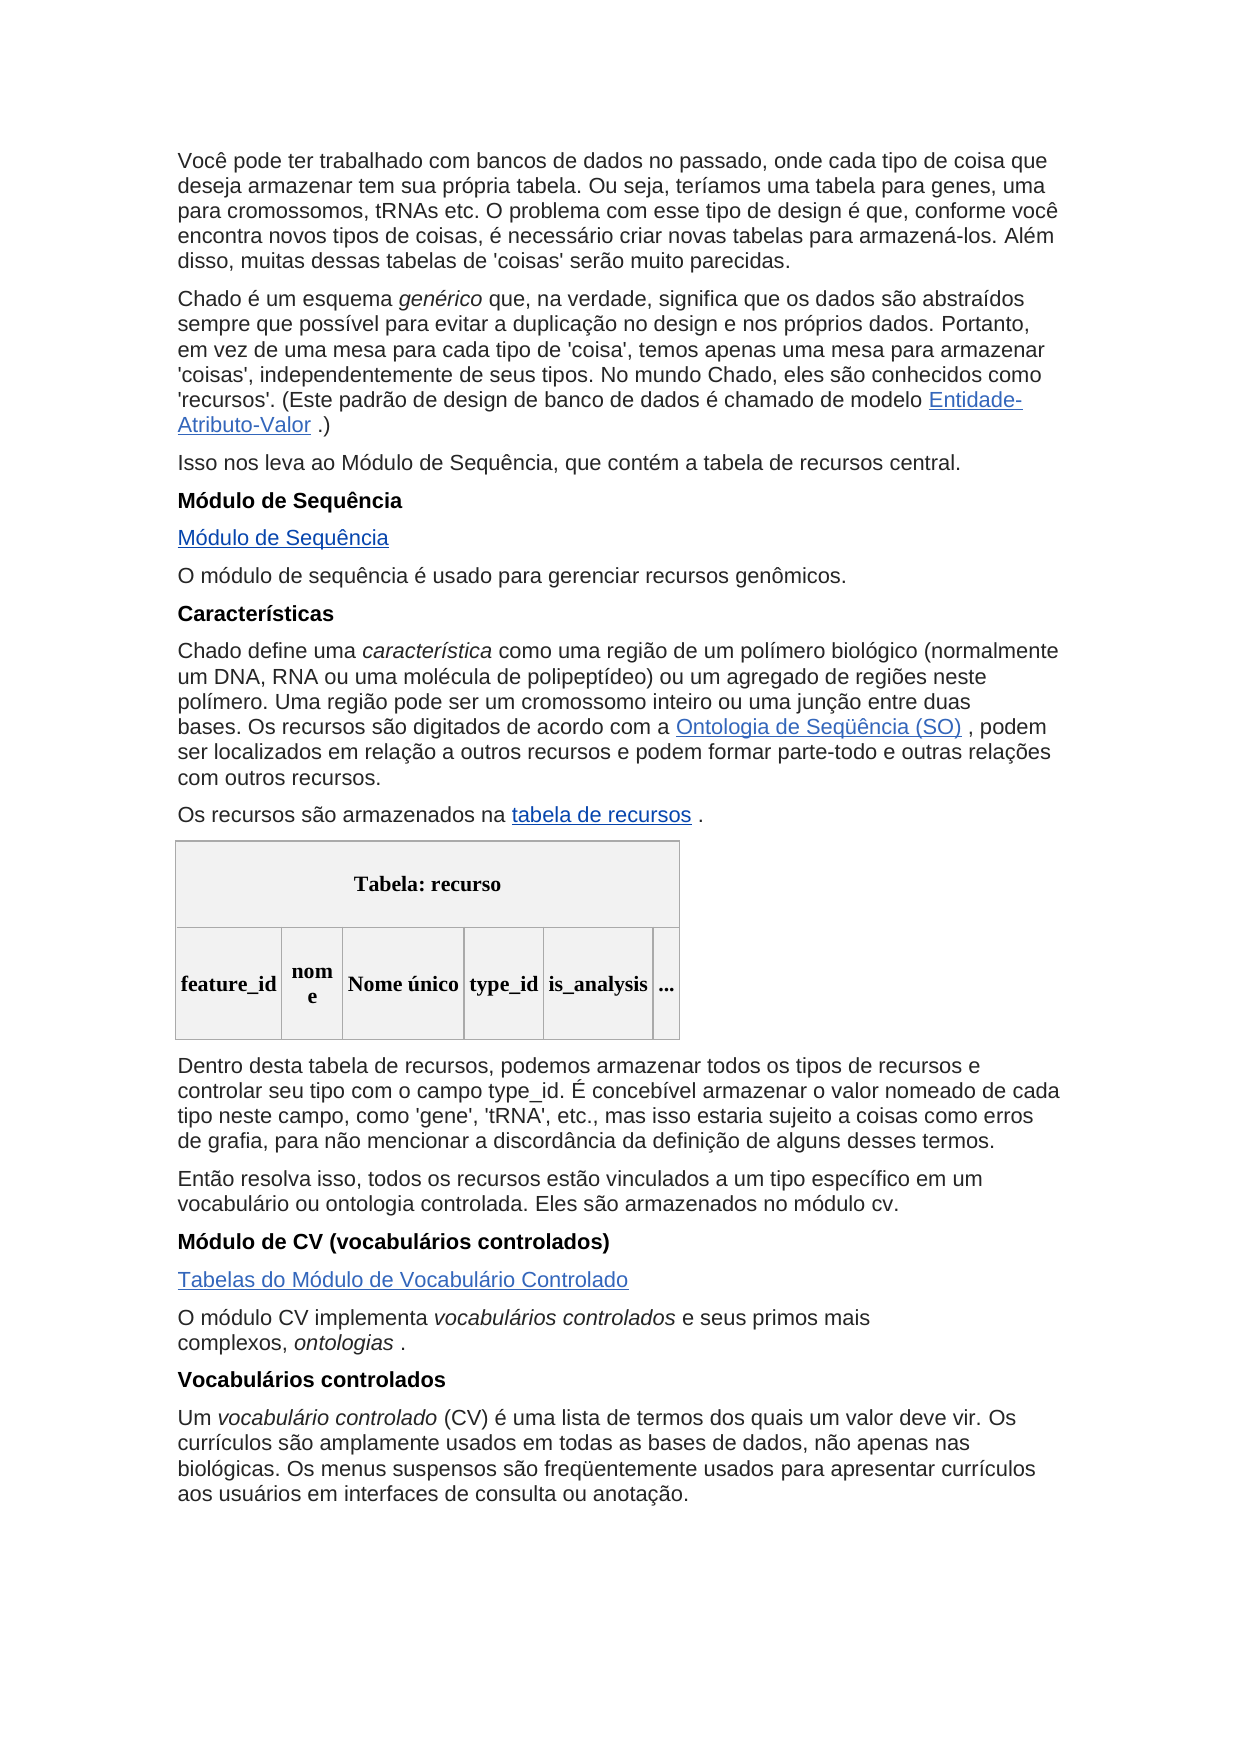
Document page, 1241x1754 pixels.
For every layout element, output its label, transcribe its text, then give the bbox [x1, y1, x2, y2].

text Isso nos leva ao Módulo de Sequência, que contém a tabela de recursos central. [177, 450, 1063, 475]
text Você pode ter trabalhado com bancos de dados no passado, onde cada tipo de coisa que deseja armazenar tem sua própria tabela. Ou seja, teríamos uma tabela para genes, uma para cromossomos, tRNAs etc. O problema com esse tipo de design é que, conforme você encontra novos tipos de coisas, é necessário criar novas tabelas para armazená-los. Além disso, muitas dessas tabelas de 'coisas' serão muito parecidas. [177, 148, 1063, 274]
text Chado é um esquema genérico que, na verdade, significa que os dados são abstraídos sempre que possível para evitar a duplicação no design e nos próprios dados. Portanto, em vez de uma mesa para cada tipo de 'coisa', temos apenas uma mesa para armazenar 'coisas', independentemente de seus tipos. No mundo Chado, eles são conhecidos como 'recursos'. (Este padrão de design de banco de dados é chamado de modelo Entidade-Atributo-Valor .) [177, 286, 1063, 437]
text Módulo de Sequência [177, 488, 1063, 513]
text Módulo de Sequência [177, 525, 1063, 551]
table_cell is_analysis [544, 928, 652, 1039]
table_cell nome [282, 928, 342, 1039]
table_cell type_id [465, 928, 543, 1039]
table_header Tabela: recurso [176, 842, 679, 927]
text Tabelas do Módulo de Vocabulário Controlado [177, 1267, 1063, 1292]
text Características [177, 601, 1063, 626]
table_cell feature_id [176, 928, 281, 1039]
text Vocabulários controlados [177, 1367, 1063, 1392]
text Módulo de CV (vocabulários controlados) [177, 1229, 1063, 1254]
text Chado define uma característica como uma região de um polímero biológico (normalmente um DNA, RNA ou uma molécula de polipeptídeo) ou um agregado de regiões neste polímero. Uma região pode ser um cromossomo inteiro ou uma junção entre duas bases. Os recursos são digitados de acordo com a Ontologia de Seqüência (SO) , podem ser localizados em relação a outros recursos e podem formar parte-todo e outras relações com outros recursos. [177, 638, 1063, 790]
table_cell ... [654, 928, 679, 1039]
text Um vocabulário controlado (CV) é uma lista de termos dos quais um valor deve vir. Os currículos são amplamente usados ​​em todas as bases de dados, não apenas nas biológicas. Os menus suspensos são freqüentemente usados ​​para apresentar currículos aos usuários em interfaces de consulta ou anotação. [177, 1405, 1063, 1506]
text Então resolva isso, todos os recursos estão vinculados a um tipo específico em um vocabulário ou ontologia controlada. Eles são armazenados no módulo cv. [177, 1166, 1063, 1216]
text Dentro desta tabela de recursos, podemos armazenar todos os tipos de recursos e controlar seu tipo com o campo type_id. É concebível armazenar o valor nomeado de cada tipo neste campo, como 'gene', 'tRNA', etc., mas isso estaria sujeito a coisas como erros de grafia, para não mencionar a discordância da definição de alguns desses termos. [177, 1053, 1063, 1153]
text O módulo de sequência é usado para gerenciar recursos genômicos. [177, 563, 1063, 588]
text Os recursos são armazenados na tabela de recursos . [177, 802, 1063, 827]
text O módulo CV implementa vocabulários controlados e seus primos mais complexos, ontologias . [177, 1304, 1063, 1355]
table_cell Nome único [343, 928, 463, 1039]
